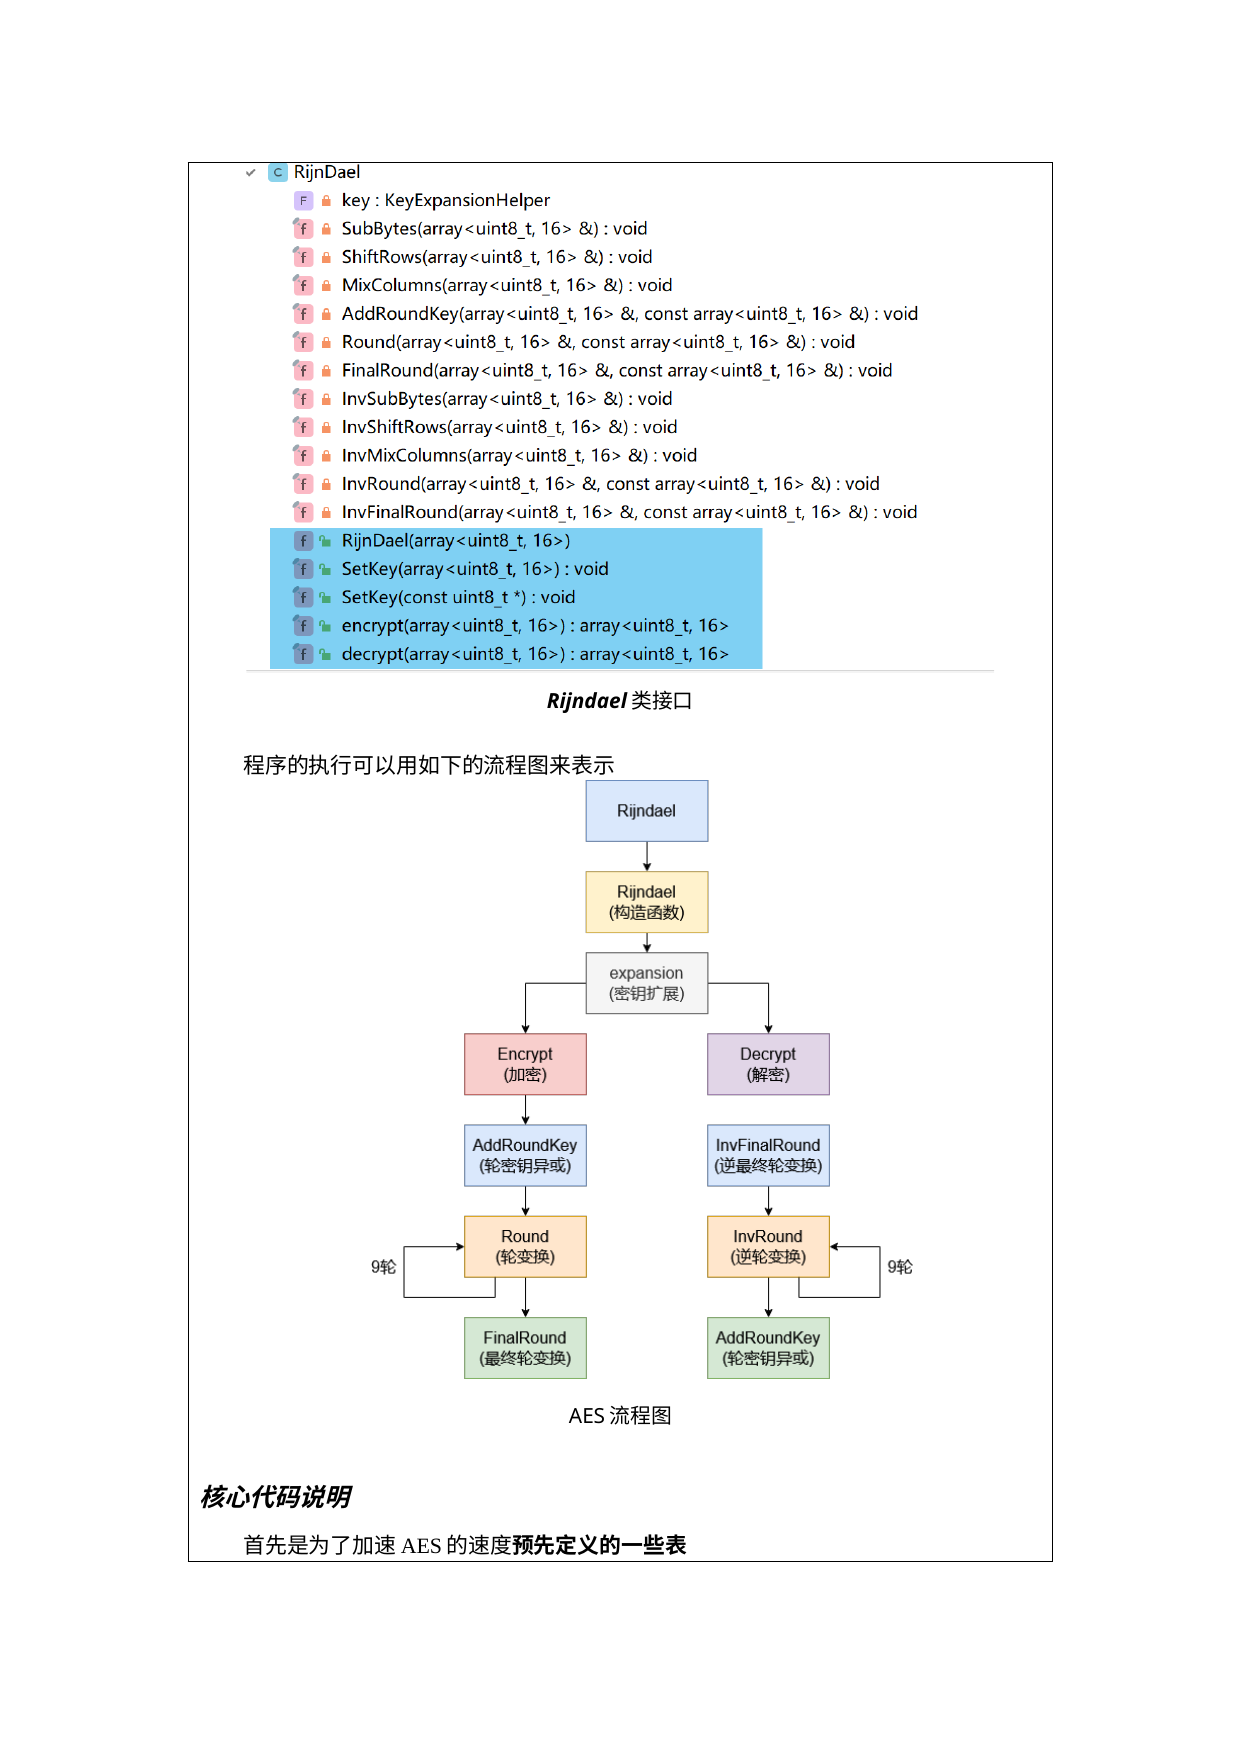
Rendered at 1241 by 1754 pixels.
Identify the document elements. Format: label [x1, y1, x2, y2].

picture [246, 163, 995, 673]
picture [363, 780, 921, 1379]
table_cell [189, 163, 1052, 1561]
